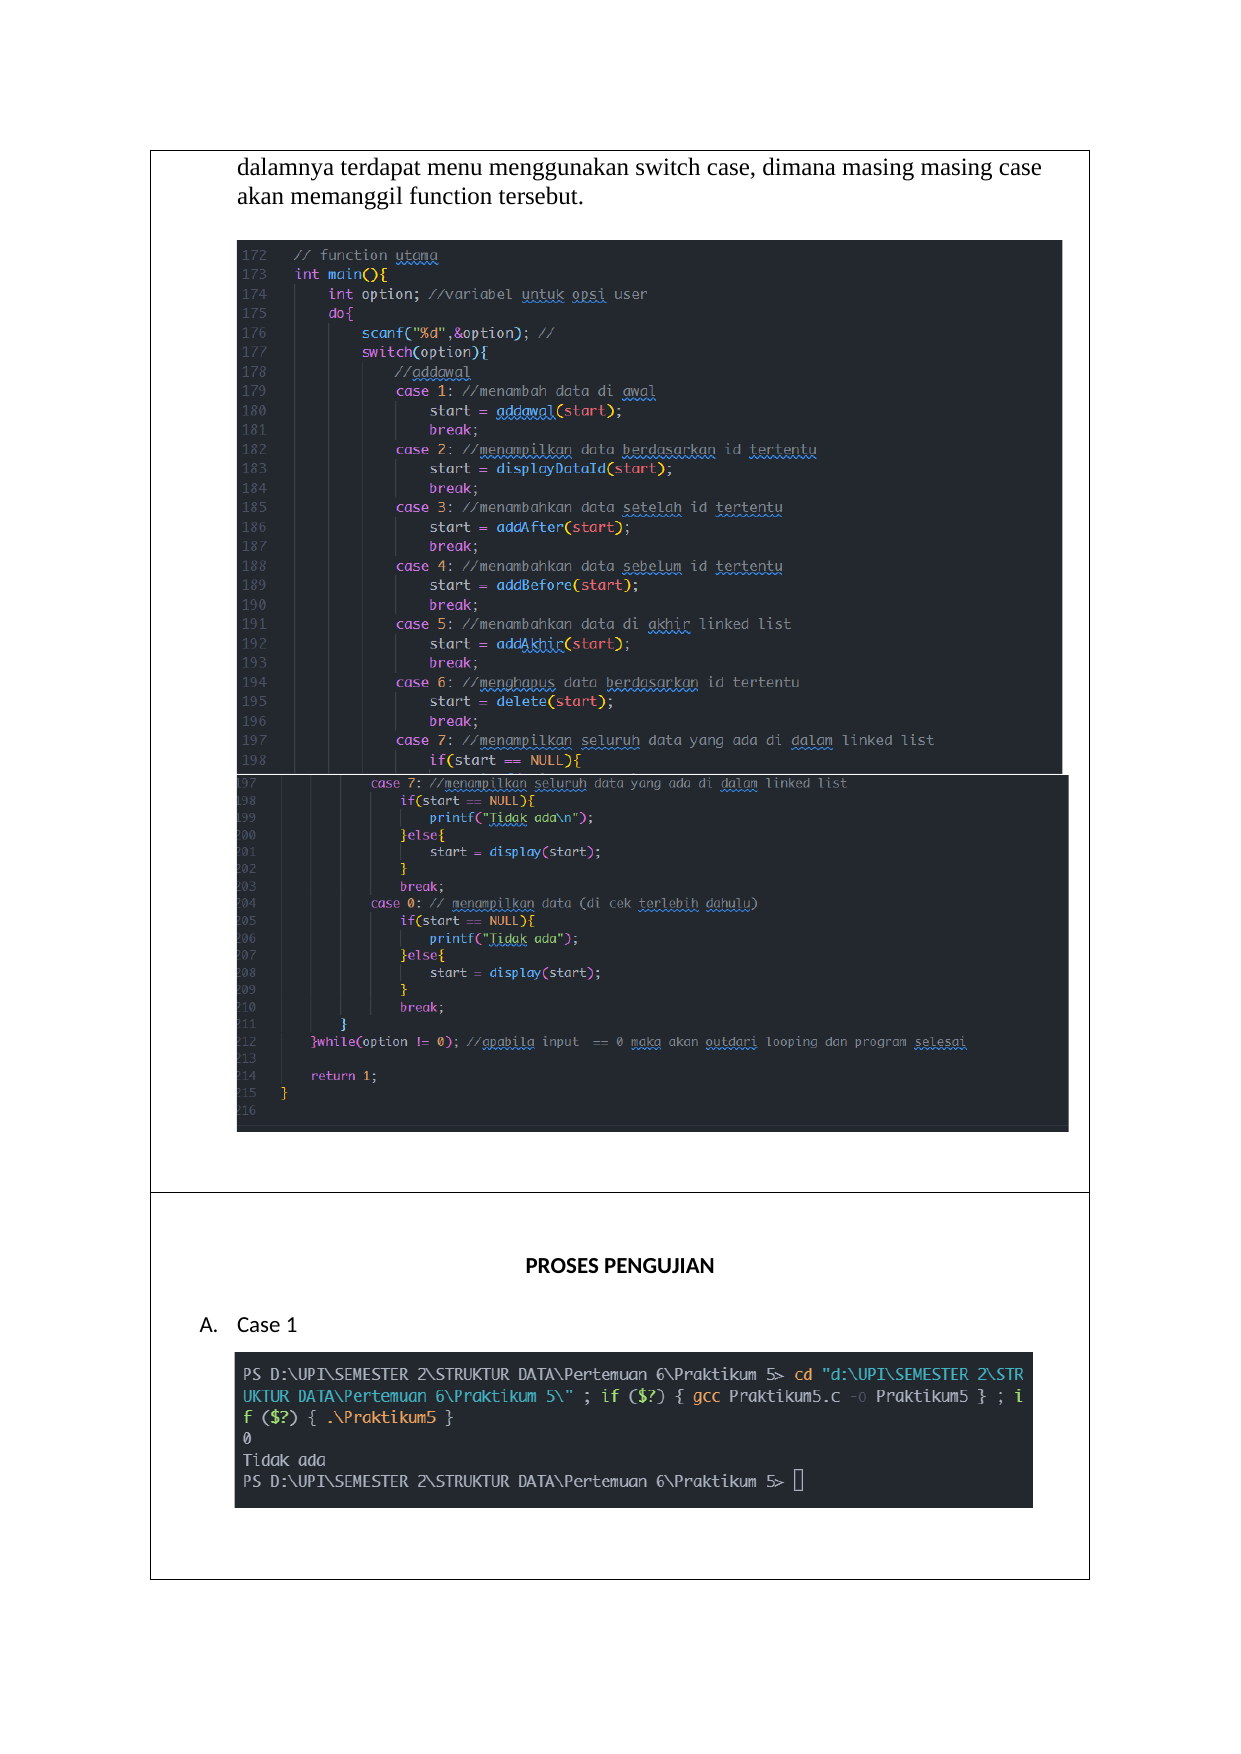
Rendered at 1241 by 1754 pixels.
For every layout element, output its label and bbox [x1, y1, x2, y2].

picture [236, 775, 1069, 1132]
picture [236, 240, 1063, 774]
picture [234, 1352, 1033, 1508]
table_cell [151, 1193, 1089, 1579]
table_cell [151, 151, 1089, 1192]
